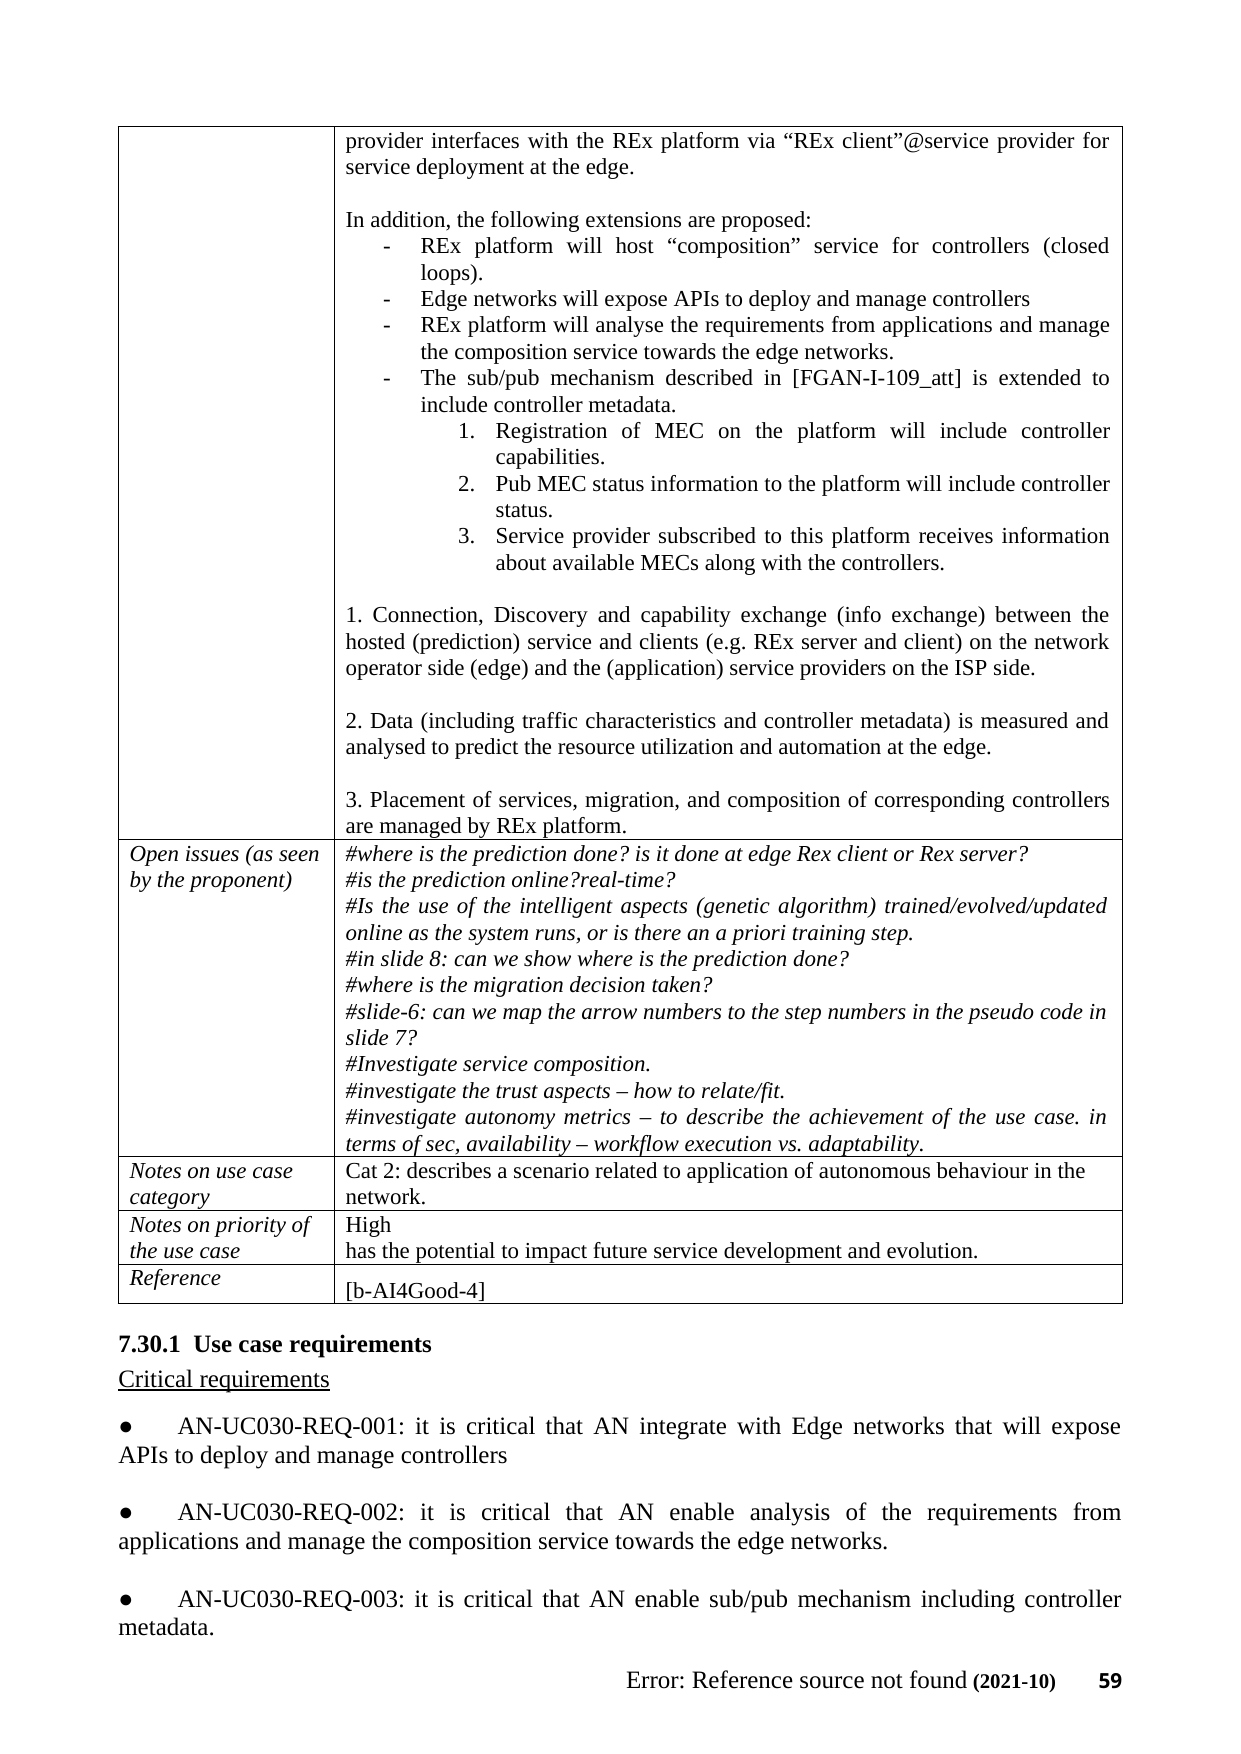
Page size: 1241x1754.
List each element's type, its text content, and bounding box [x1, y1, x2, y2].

table_cell Notes on use case category [119, 1157, 334, 1210]
table_cell Reference [119, 1265, 334, 1303]
table_cell #where is the prediction done? is it done at edge Rex client or Rex server? #is the prediction online?real-time? #Is the use of the intelligent aspects (genetic algorithm) trained/evolved/updated online as the system runs, or is there an a priori training step. #in slide 8: can we show where is the prediction done? #where is the migration decision taken? #slide-6: can we map the arrow numbers to the step numbers in the pseudo code in slide 7? #Investigate service composition. #investigate the trust aspects – how to relate/fit. #investigate autonomy metrics – to describe the achievement of the use case. in terms of sec, availability – workflow execution vs. adaptability. [335, 840, 1122, 1156]
list ● AN-UC030-REQ-003: it is critical that AN enable sub/pub mechanism including controller metadata. [118, 1584, 1122, 1641]
list ● AN-UC030-REQ-002: it is critical that AN enable analysis of the requirements from applications and manage the composition service towards the edge networks. [118, 1497, 1122, 1555]
text Critical requirements [118, 1364, 1122, 1393]
subtitle Use case requirements [118, 1329, 1122, 1358]
list ● AN-UC030-REQ-001: it is critical that AN integrate with Edge networks that will expose APIs to deploy and manage controllers [118, 1411, 1122, 1469]
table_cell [335, 127, 1122, 839]
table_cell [119, 127, 334, 839]
table_cell Open issues (as seen by the proponent) [119, 840, 334, 1156]
table_cell Notes on priority of the use case [119, 1211, 334, 1263]
table_cell [b-AI4Good-4] [335, 1265, 1122, 1303]
table_cell Cat 2: describes a scenario related to application of autonomous behaviour in the network. [335, 1157, 1122, 1210]
table_cell High has the potential to impact future service development and evolution. [335, 1211, 1122, 1263]
